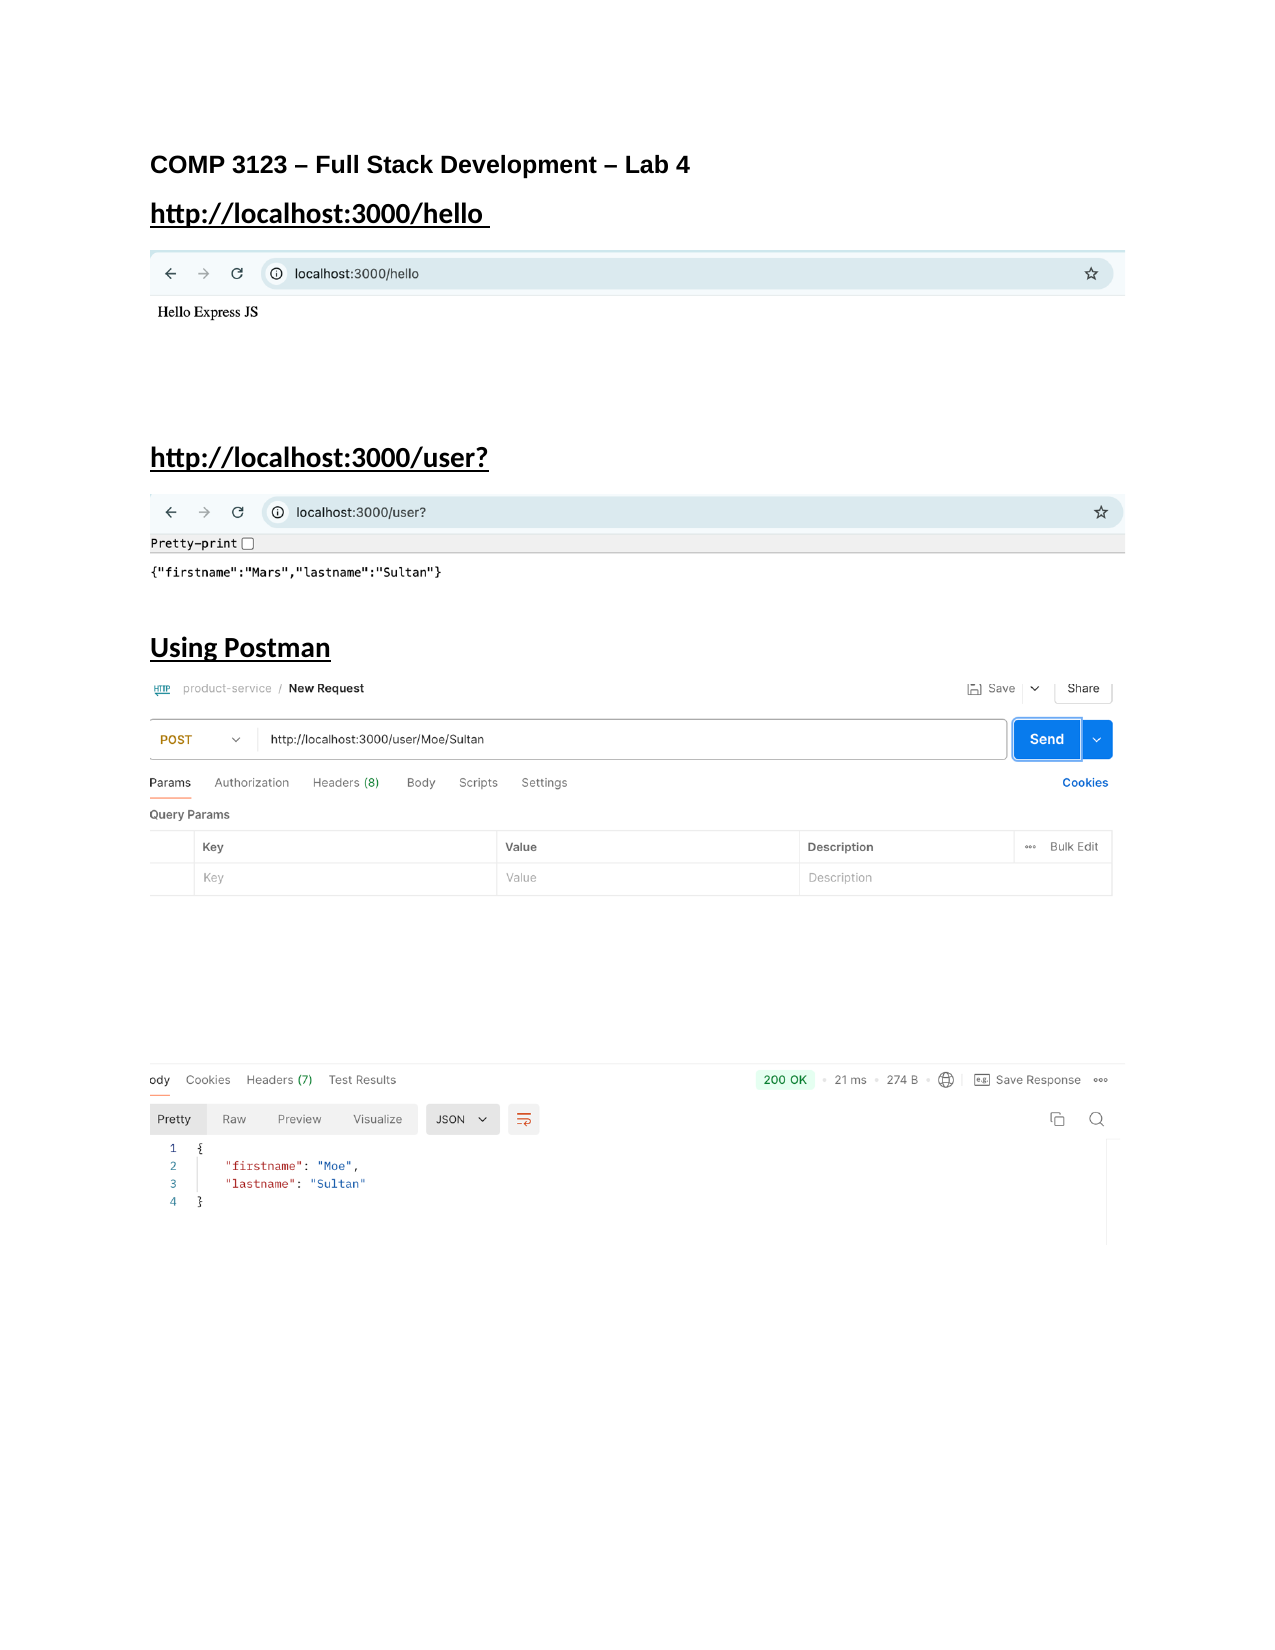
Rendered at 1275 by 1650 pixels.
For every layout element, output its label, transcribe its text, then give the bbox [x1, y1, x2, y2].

picture [150, 684, 1125, 1245]
text http://localhost:3000/user? [150, 439, 1125, 475]
text http://localhost:3000/hello [150, 195, 1125, 231]
text Using Postman [150, 629, 1125, 665]
picture [150, 250, 1125, 366]
text COMP 3123 – Full Stack Development – Lab 4 [150, 150, 1125, 179]
picture [150, 494, 1125, 611]
